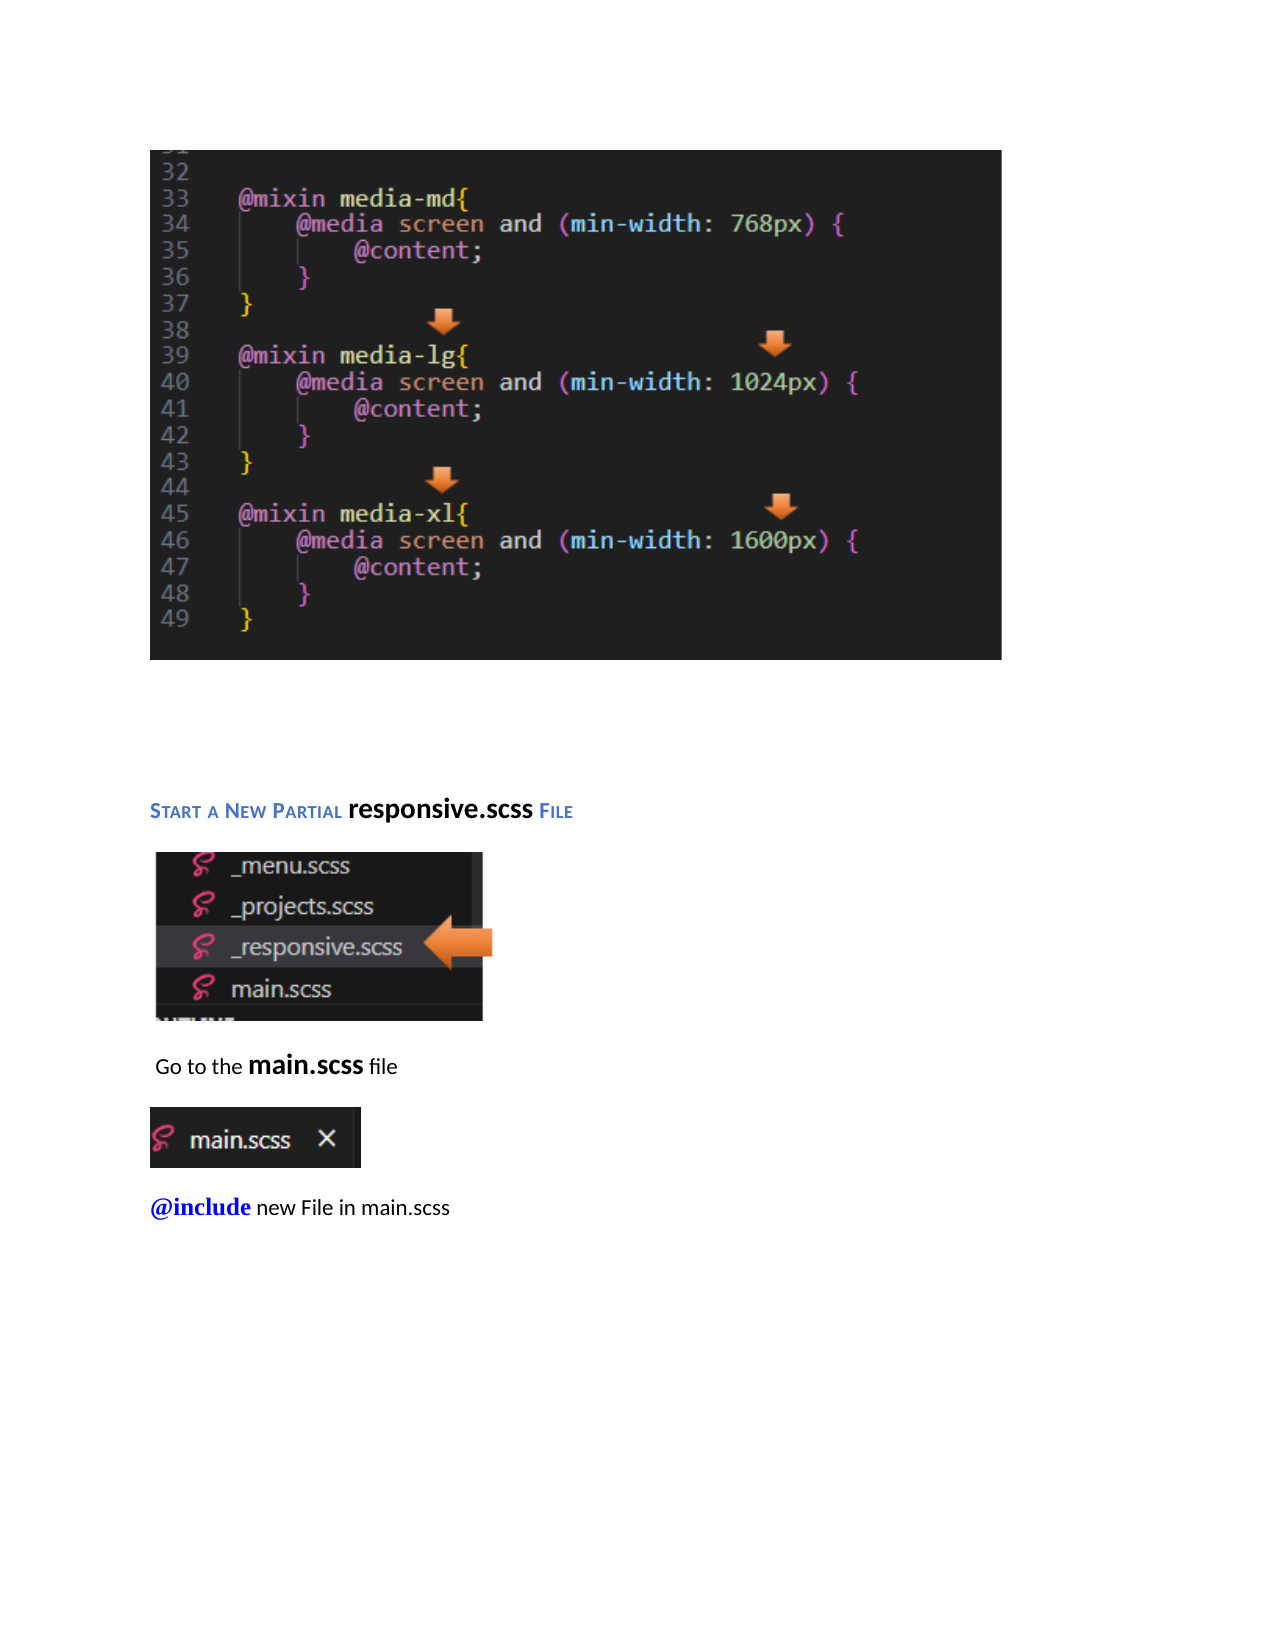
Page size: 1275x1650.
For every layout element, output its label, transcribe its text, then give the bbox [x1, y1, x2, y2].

picture [150, 150, 1002, 660]
picture [150, 852, 494, 1021]
text Go to the main.scss file [150, 1046, 1125, 1082]
text @include new File in main.scss [150, 1192, 1125, 1221]
text Start a New Partial responsive.scss File [150, 791, 1125, 826]
picture [150, 1107, 361, 1168]
